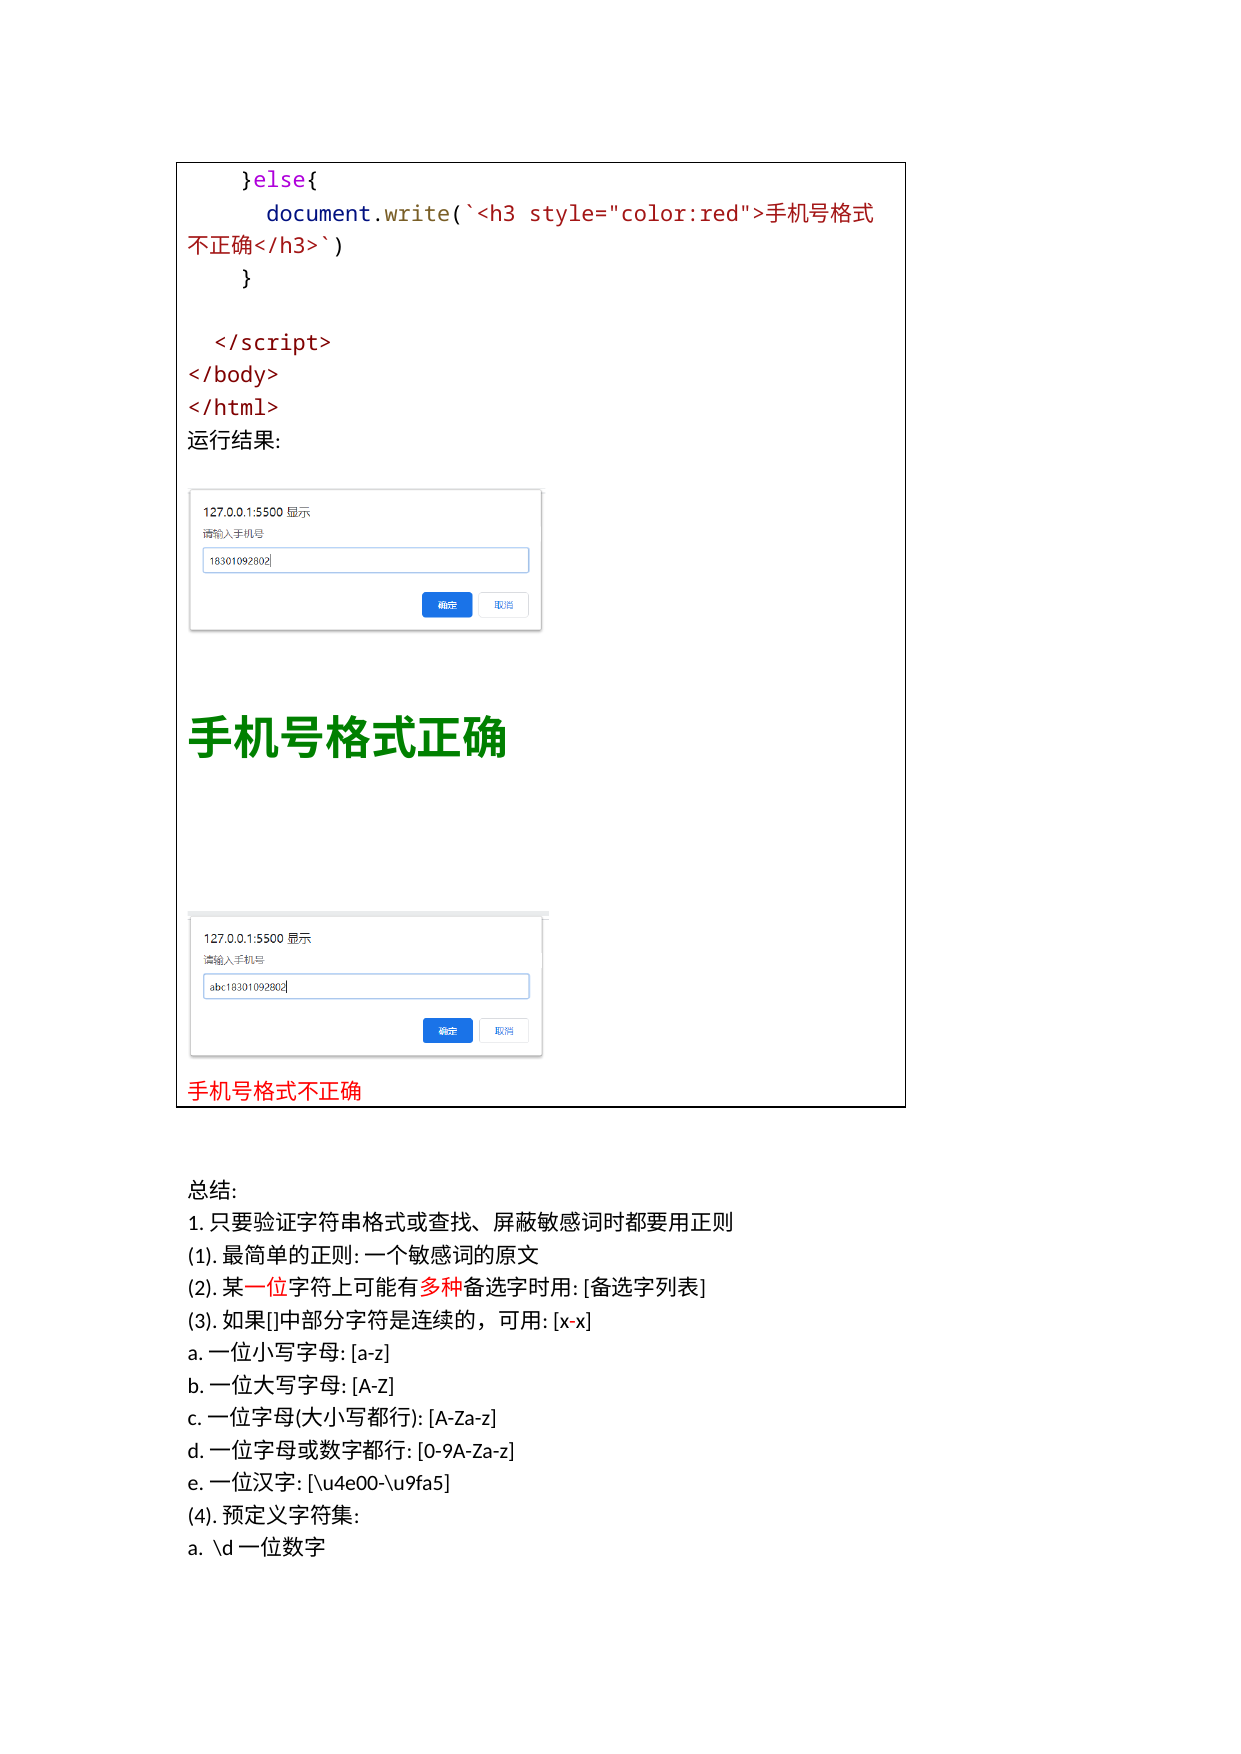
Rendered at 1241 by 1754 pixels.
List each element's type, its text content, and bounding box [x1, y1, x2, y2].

text (3). 如果[]中部分字符是连续的，可用: [x-x] [187, 1302, 1053, 1335]
text (2). 某一位字符上可能有多种备选字时用: [备选字列表] [187, 1270, 1053, 1302]
text a. 一位小写字母: [a-z] [187, 1335, 1053, 1367]
text a. \d 一位数字 [187, 1530, 1053, 1562]
text (1). 最简单的正则: 一个敏感词的原文 [187, 1237, 1053, 1270]
text d. 一位字母或数字都行: [0-9A-Za-z] [187, 1432, 1053, 1465]
text e. 一位汉字: [\u4e00-\u9fa5] [187, 1465, 1053, 1497]
text (4). 预定义字符集: [187, 1497, 1053, 1530]
text 总结: [187, 1172, 1053, 1205]
text b. 一位大写字母: [A-Z] [187, 1367, 1053, 1400]
picture [187, 911, 549, 1065]
text 1. 只要验证字符串格式或查找、屏蔽敏感词时都要用正则 [187, 1205, 1053, 1237]
text c. 一位字母(大小写都行): [A-Za-z] [187, 1400, 1053, 1432]
picture [187, 488, 546, 638]
